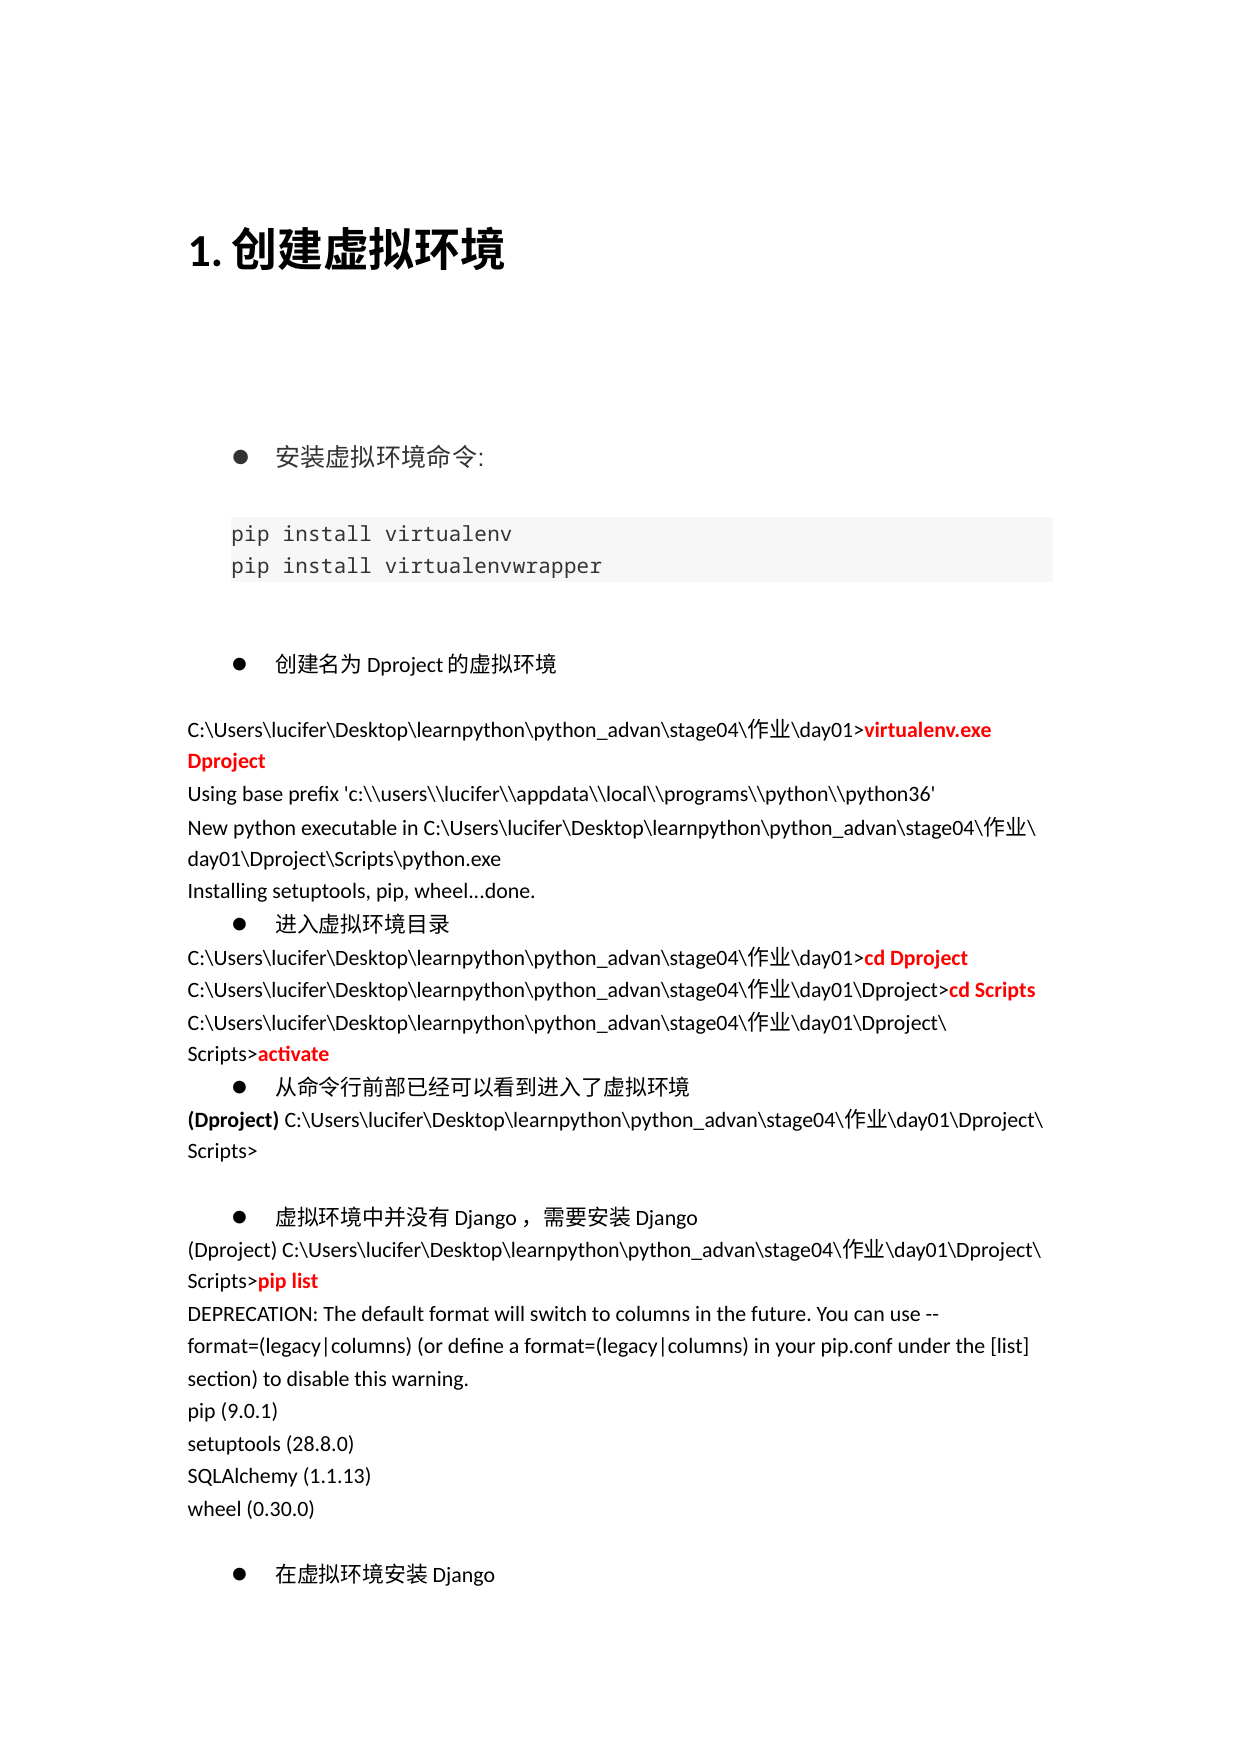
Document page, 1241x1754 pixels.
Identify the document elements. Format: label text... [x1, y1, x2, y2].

text SQLAlchemy (1.1.13) [187, 1459, 1053, 1492]
text pip install virtualenv [231, 517, 1053, 549]
list 进入虚拟环境目录 [231, 907, 1053, 939]
text DEPRECATION: The default format will switch to columns in the future. You can use --format=(legacy|columns) (or define a format=(legacy|columns) in your pip.conf under the [list] section) to disable this warning. [187, 1297, 1053, 1394]
text Using base prefix 'c:\\users\\lucifer\\appdata\\local\\programs\\python\\python36' [187, 777, 1053, 809]
list 从命令行前部已经可以看到进入了虚拟环境 [231, 1069, 1053, 1102]
list 虚拟环境中并没有Django ，需要安装Django [231, 1199, 1053, 1232]
subtitle 创建虚拟环境 [187, 197, 1053, 295]
text C:\Users\lucifer\Desktop\learnpython\python_advan\stage04\作业\day01\Dproject>cd Scripts [187, 972, 1053, 1004]
text (Dproject) C:\Users\lucifer\Desktop\learnpython\python_advan\stage04\作业\day01\Dproject\Scripts> [187, 1102, 1053, 1167]
list 创建名为Dproject的虚拟环境 [231, 647, 1053, 679]
text pip (9.0.1) [187, 1394, 1053, 1427]
list 在虚拟环境安装Django [231, 1557, 1053, 1589]
text wheel (0.30.0) [187, 1492, 1053, 1524]
text Installing setuptools, pip, wheel...done. [187, 874, 1053, 907]
list 安装虚拟环境命令: [231, 423, 1053, 488]
text C:\Users\lucifer\Desktop\learnpython\python_advan\stage04\作业\day01\Dproject\Scripts>activate [187, 1004, 1053, 1069]
text pip install virtualenvwrapper [231, 549, 1053, 582]
text (Dproject) C:\Users\lucifer\Desktop\learnpython\python_advan\stage04\作业\day01\Dproject\Scripts>pip list [187, 1232, 1053, 1297]
text C:\Users\lucifer\Desktop\learnpython\python_advan\stage04\作业\day01>cd Dproject [187, 939, 1053, 972]
text setuptools (28.8.0) [187, 1427, 1053, 1459]
text New python executable in C:\Users\lucifer\Desktop\learnpython\python_advan\stage04\作业\day01\Dproject\Scripts\python.exe [187, 809, 1053, 874]
text C:\Users\lucifer\Desktop\learnpython\python_advan\stage04\作业\day01>virtualenv.exe Dproject [187, 712, 1053, 777]
